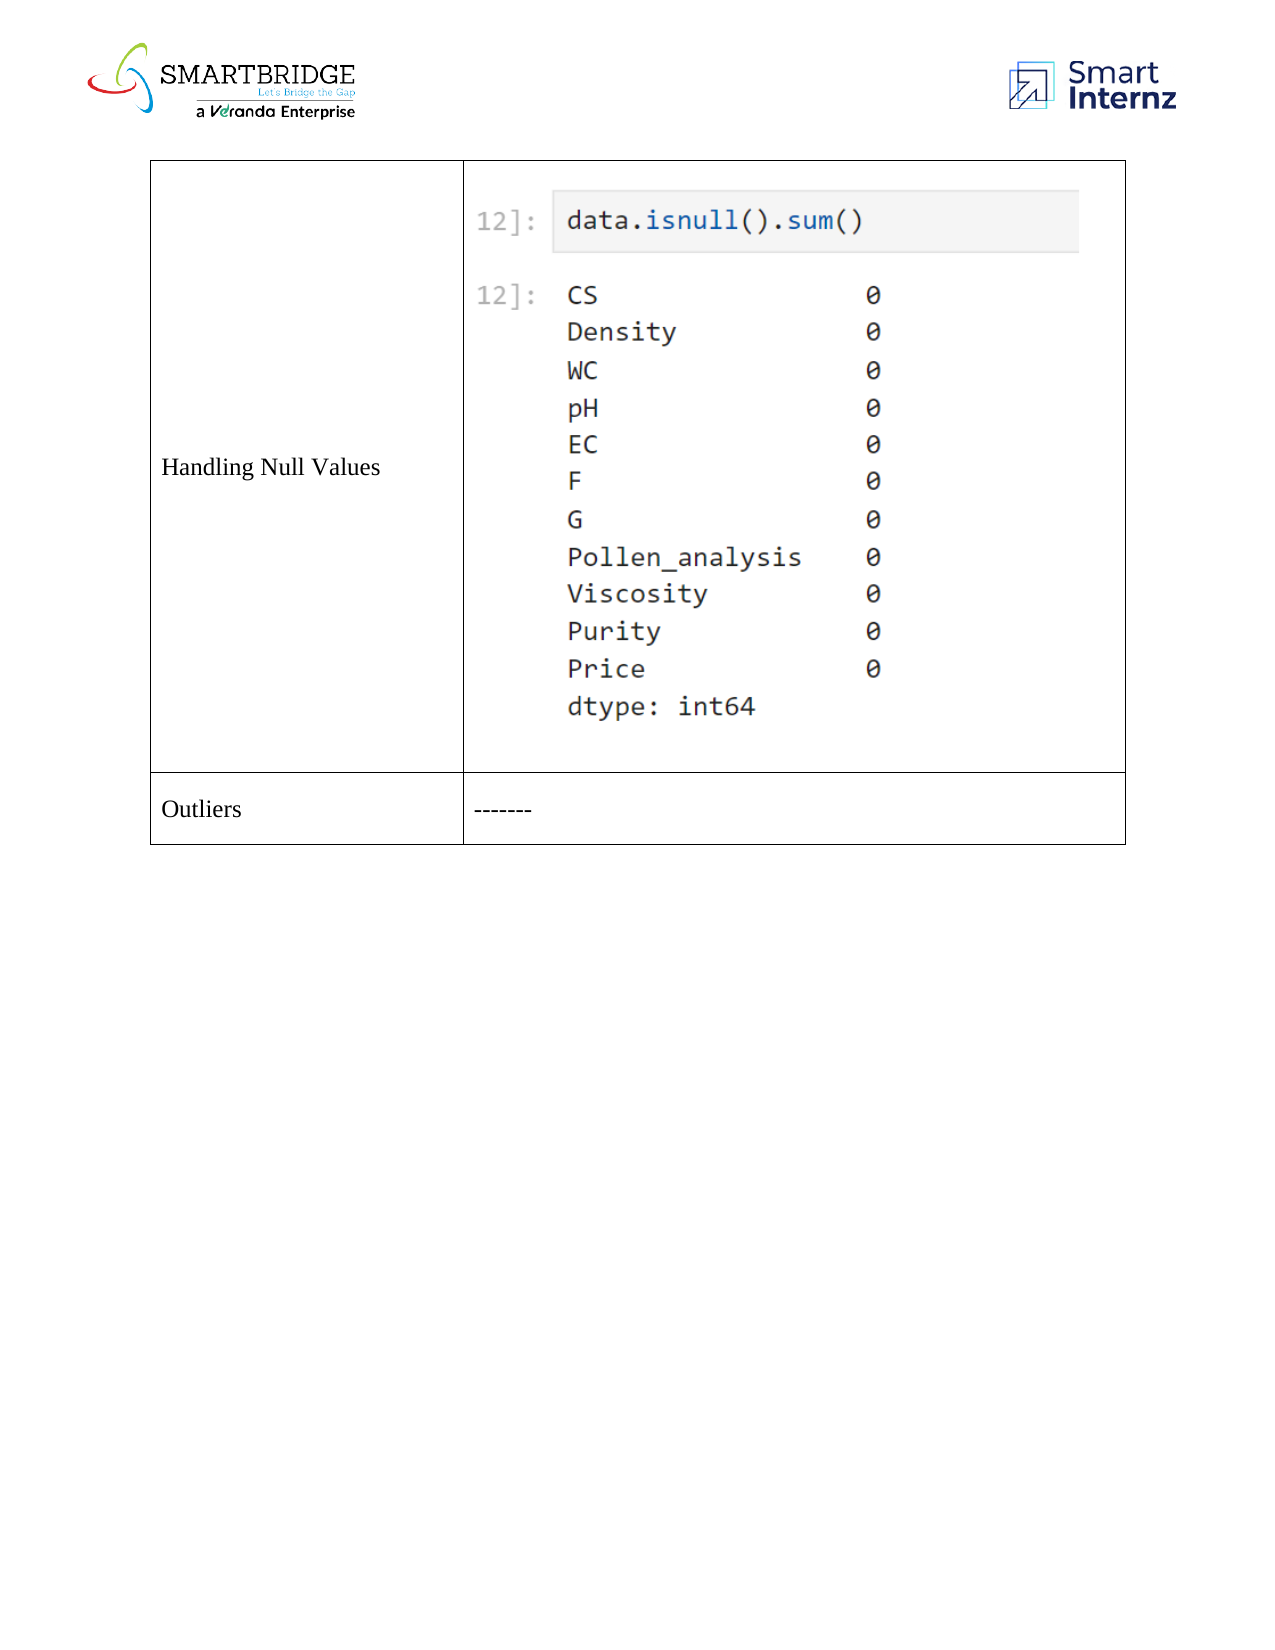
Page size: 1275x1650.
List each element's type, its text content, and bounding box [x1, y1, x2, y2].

table_cell Outliers [151, 773, 463, 844]
table_cell [464, 161, 1125, 772]
picture [1004, 61, 1181, 109]
table_cell ------- [464, 773, 1125, 844]
picture [473, 171, 1080, 762]
picture [73, 20, 370, 142]
table_cell Handling Null Values [151, 161, 463, 772]
